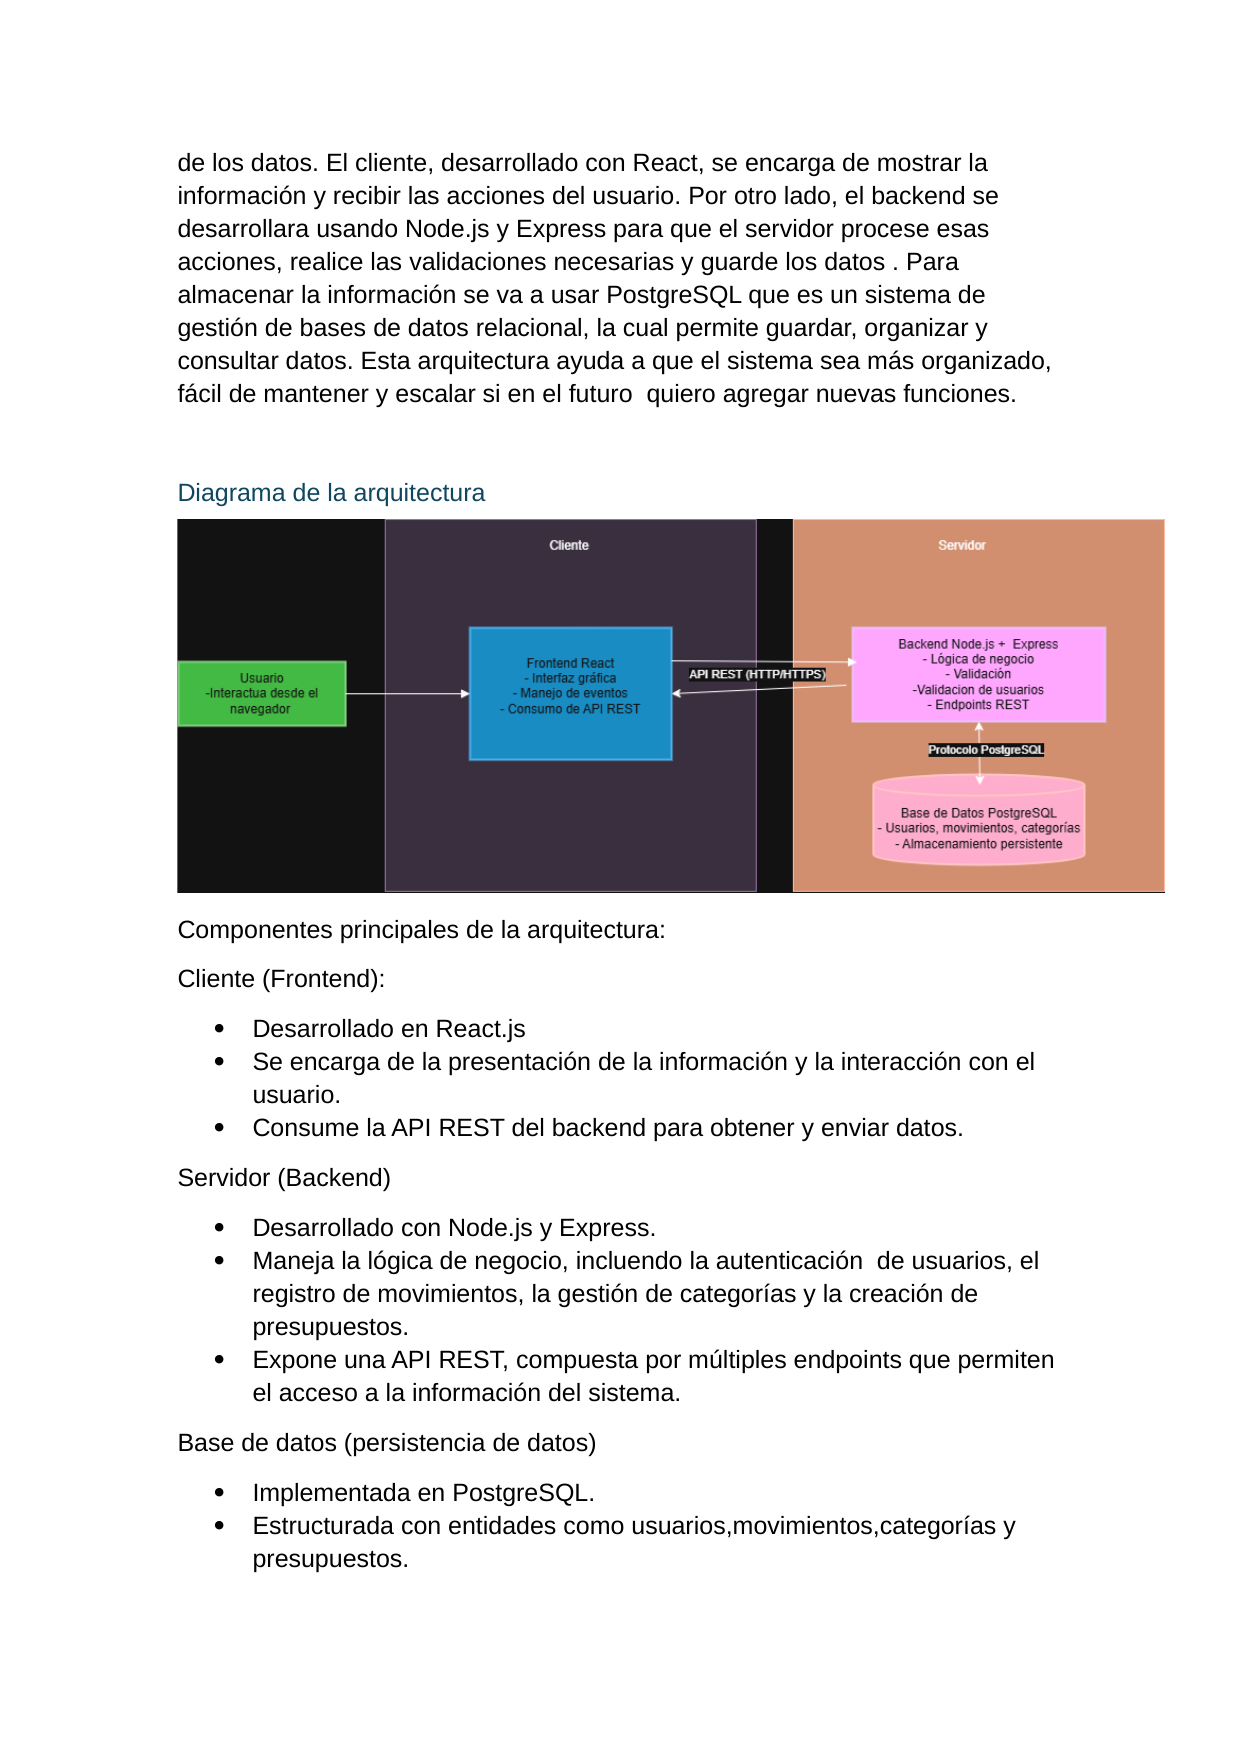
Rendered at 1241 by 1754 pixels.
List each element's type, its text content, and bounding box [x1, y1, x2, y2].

list Se encarga de la presentación de la información y la interacción con el usuario. [215, 1047, 1063, 1109]
list Desarrollado en React.js [215, 1014, 1063, 1043]
text Servidor (Backend) [177, 1163, 1063, 1192]
subtitle Diagrama de la arquitectura [177, 478, 1063, 507]
text Base de datos (persistencia de datos) [177, 1428, 1063, 1457]
list Expone una API REST, compuesta por múltiples endpoints que permiten el acceso a la información del sistema. [215, 1345, 1063, 1407]
list Desarrollado con Node.js y Express. [215, 1213, 1063, 1242]
text Componentes principales de la arquitectura: [177, 915, 1063, 943]
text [177, 148, 1063, 407]
list Consume la API REST del backend para obtener y enviar datos. [215, 1113, 1063, 1142]
text Cliente (Frontend): [177, 964, 1063, 993]
picture [177, 519, 1165, 893]
list Maneja la lógica de negocio, incluendo la autenticación de usuarios, el registro de movimientos, la gestión de categorías y la creación de presupuestos. [215, 1246, 1063, 1341]
list Estructurada con entidades como usuarios,movimientos,categorías y presupuestos. [215, 1511, 1063, 1573]
list Implementada en PostgreSQL. [215, 1478, 1063, 1506]
